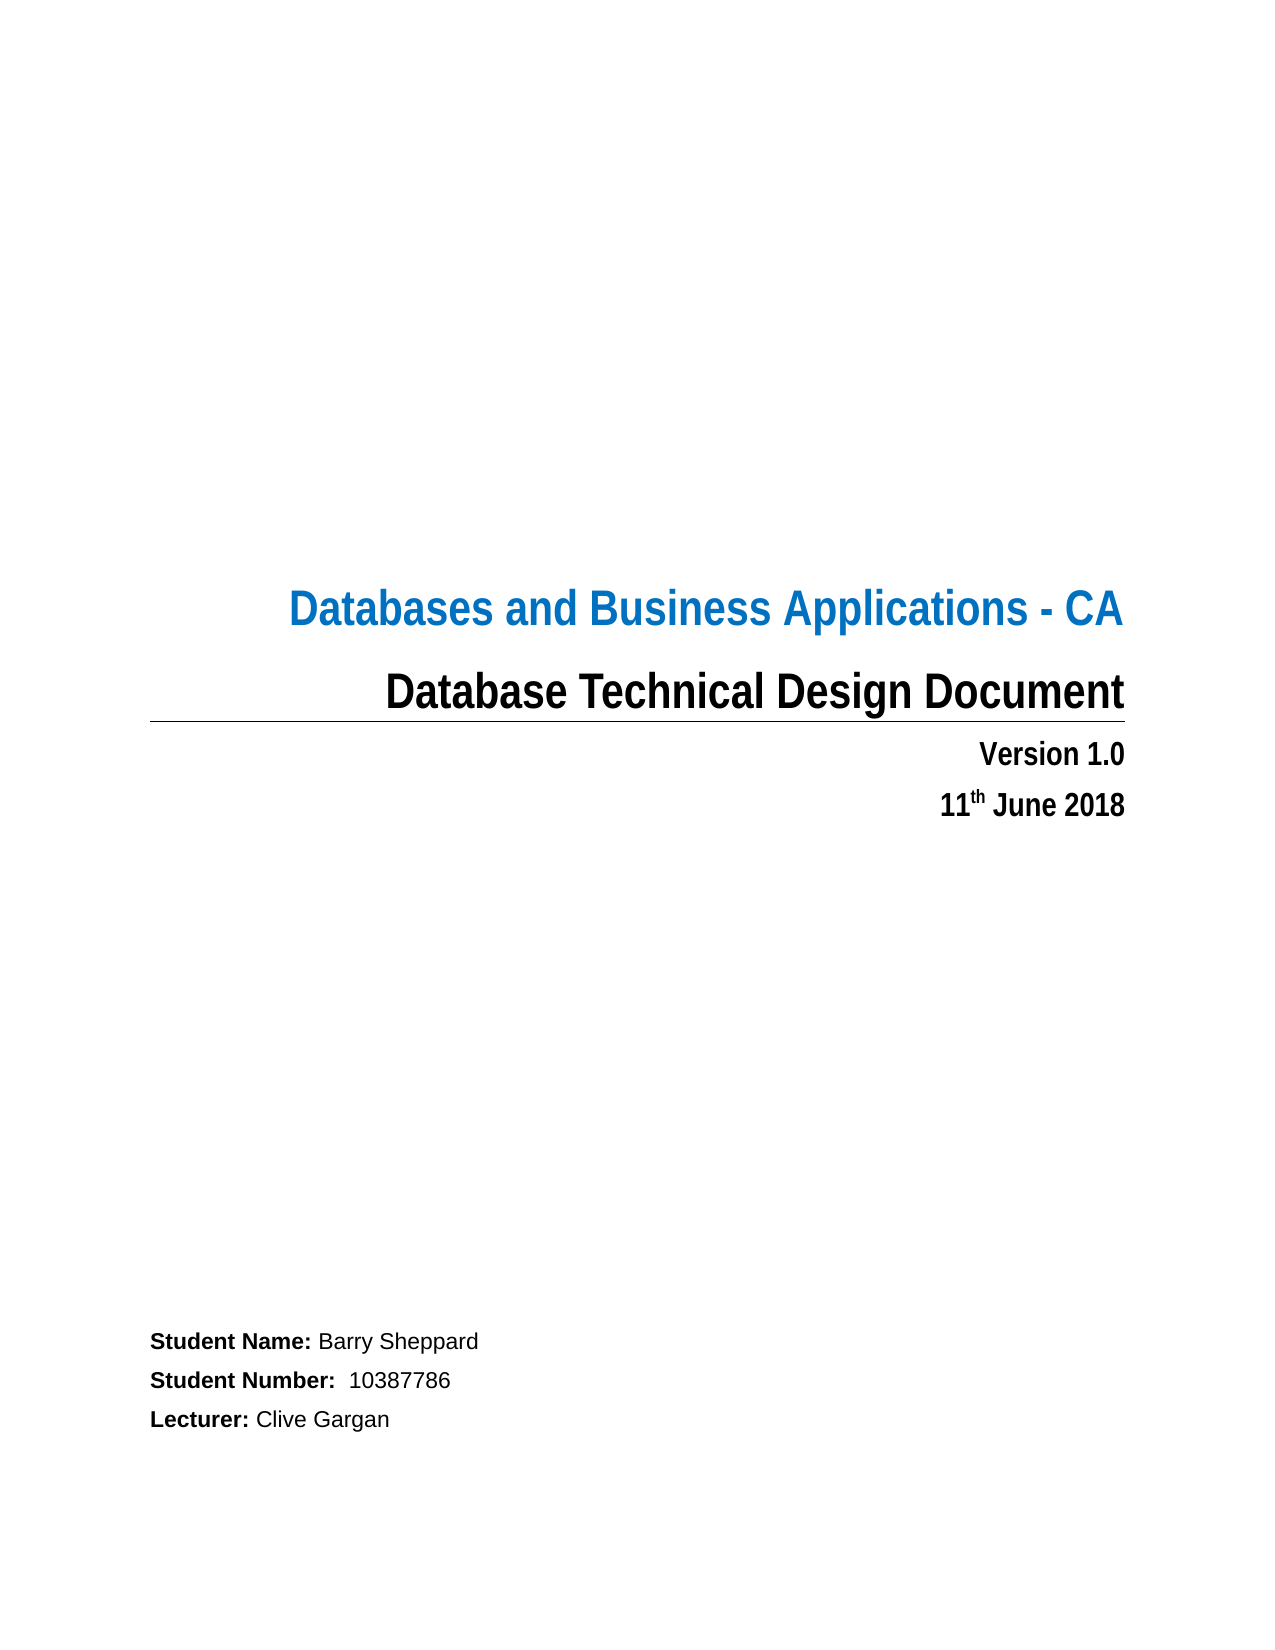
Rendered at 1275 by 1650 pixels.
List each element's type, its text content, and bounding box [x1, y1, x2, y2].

text Databases and Business Applications - CA [150, 579, 1125, 636]
text Version 1.0 [150, 734, 1125, 773]
text Student Number: 10387786 [150, 1367, 1125, 1393]
text Student Name: Barry Sheppard [150, 1328, 1125, 1354]
subtitle Database Technical Design Document [150, 661, 1125, 721]
text 11th June 2018 [150, 785, 1125, 823]
text Lecturer: Clive Gargan [150, 1406, 1125, 1432]
